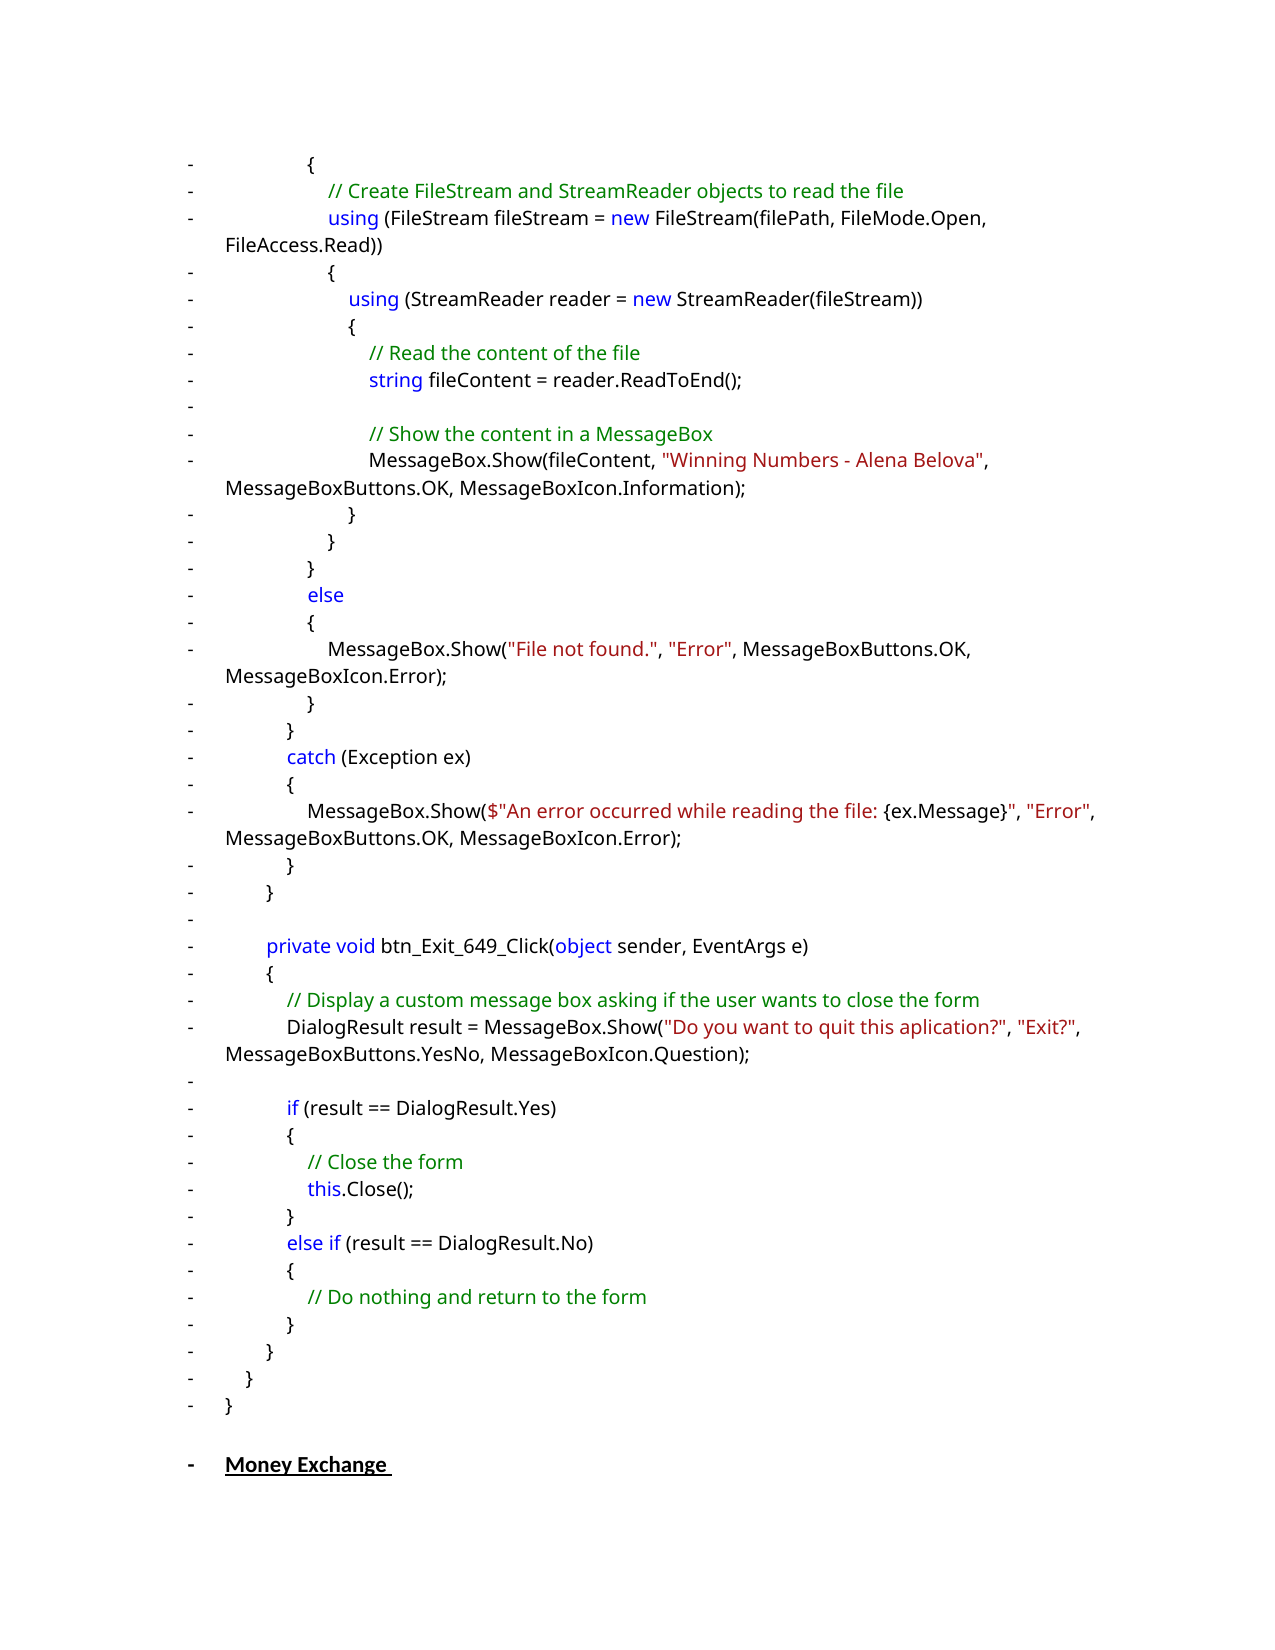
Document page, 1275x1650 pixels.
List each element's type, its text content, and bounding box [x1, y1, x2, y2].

list { [187, 771, 1125, 797]
list string fileContent = reader.ReadToEnd(); [187, 366, 1125, 393]
list } [187, 717, 1125, 743]
list MessageBox.Show($"An error occurred while reading the file: {ex.Message}", "Error", MessageBoxButtons.OK, MessageBoxIcon.Error); [187, 797, 1125, 851]
list } [187, 1310, 1125, 1337]
list MessageBox.Show(fileContent, "Winning Numbers - Alena Belova", MessageBoxButtons.OK, MessageBoxIcon.Information); [187, 447, 1125, 501]
list private void btn_Exit_649_Click(object sender, EventArgs e) [187, 932, 1125, 959]
list } [187, 501, 1125, 528]
list // Create FileStream and StreamReader objects to read the file [187, 177, 1125, 204]
list if (result == DialogResult.Yes) [187, 1094, 1125, 1121]
list MessageBox.Show("File not found.", "Error", MessageBoxButtons.OK, MessageBoxIcon.Error); [187, 636, 1125, 689]
list } [187, 851, 1125, 878]
list } [187, 555, 1125, 582]
list { [187, 258, 1125, 285]
list { [187, 312, 1125, 339]
list else [187, 582, 1125, 609]
list } [187, 689, 1125, 717]
list { [187, 959, 1125, 986]
list this.Close(); [187, 1175, 1125, 1202]
list } [187, 1391, 1125, 1418]
list catch (Exception ex) [187, 743, 1125, 771]
list { [187, 1121, 1125, 1148]
list { [187, 150, 1125, 177]
list // Close the form [187, 1148, 1125, 1175]
list } [187, 878, 1125, 905]
list // Do nothing and return to the form [187, 1283, 1125, 1310]
list Money Exchange [187, 1450, 1125, 1478]
list // Read the content of the file [187, 339, 1125, 366]
list } [187, 528, 1125, 555]
list { [187, 1256, 1125, 1283]
list } [187, 1364, 1125, 1391]
list } [187, 1337, 1125, 1364]
list { [187, 609, 1125, 636]
list else if (result == DialogResult.No) [187, 1229, 1125, 1256]
list // Show the content in a MessageBox [187, 420, 1125, 447]
list using (StreamReader reader = new StreamReader(fileStream)) [187, 285, 1125, 312]
list using (FileStream fileStream = new FileStream(filePath, FileMode.Open, FileAccess.Read)) [187, 204, 1125, 258]
list DialogResult result = MessageBox.Show("Do you want to quit this aplication?", "Exit?", MessageBoxButtons.YesNo, MessageBoxIcon.Question); [187, 1013, 1125, 1067]
list } [187, 1202, 1125, 1229]
list // Display a custom message box asking if the user wants to close the form [187, 986, 1125, 1013]
